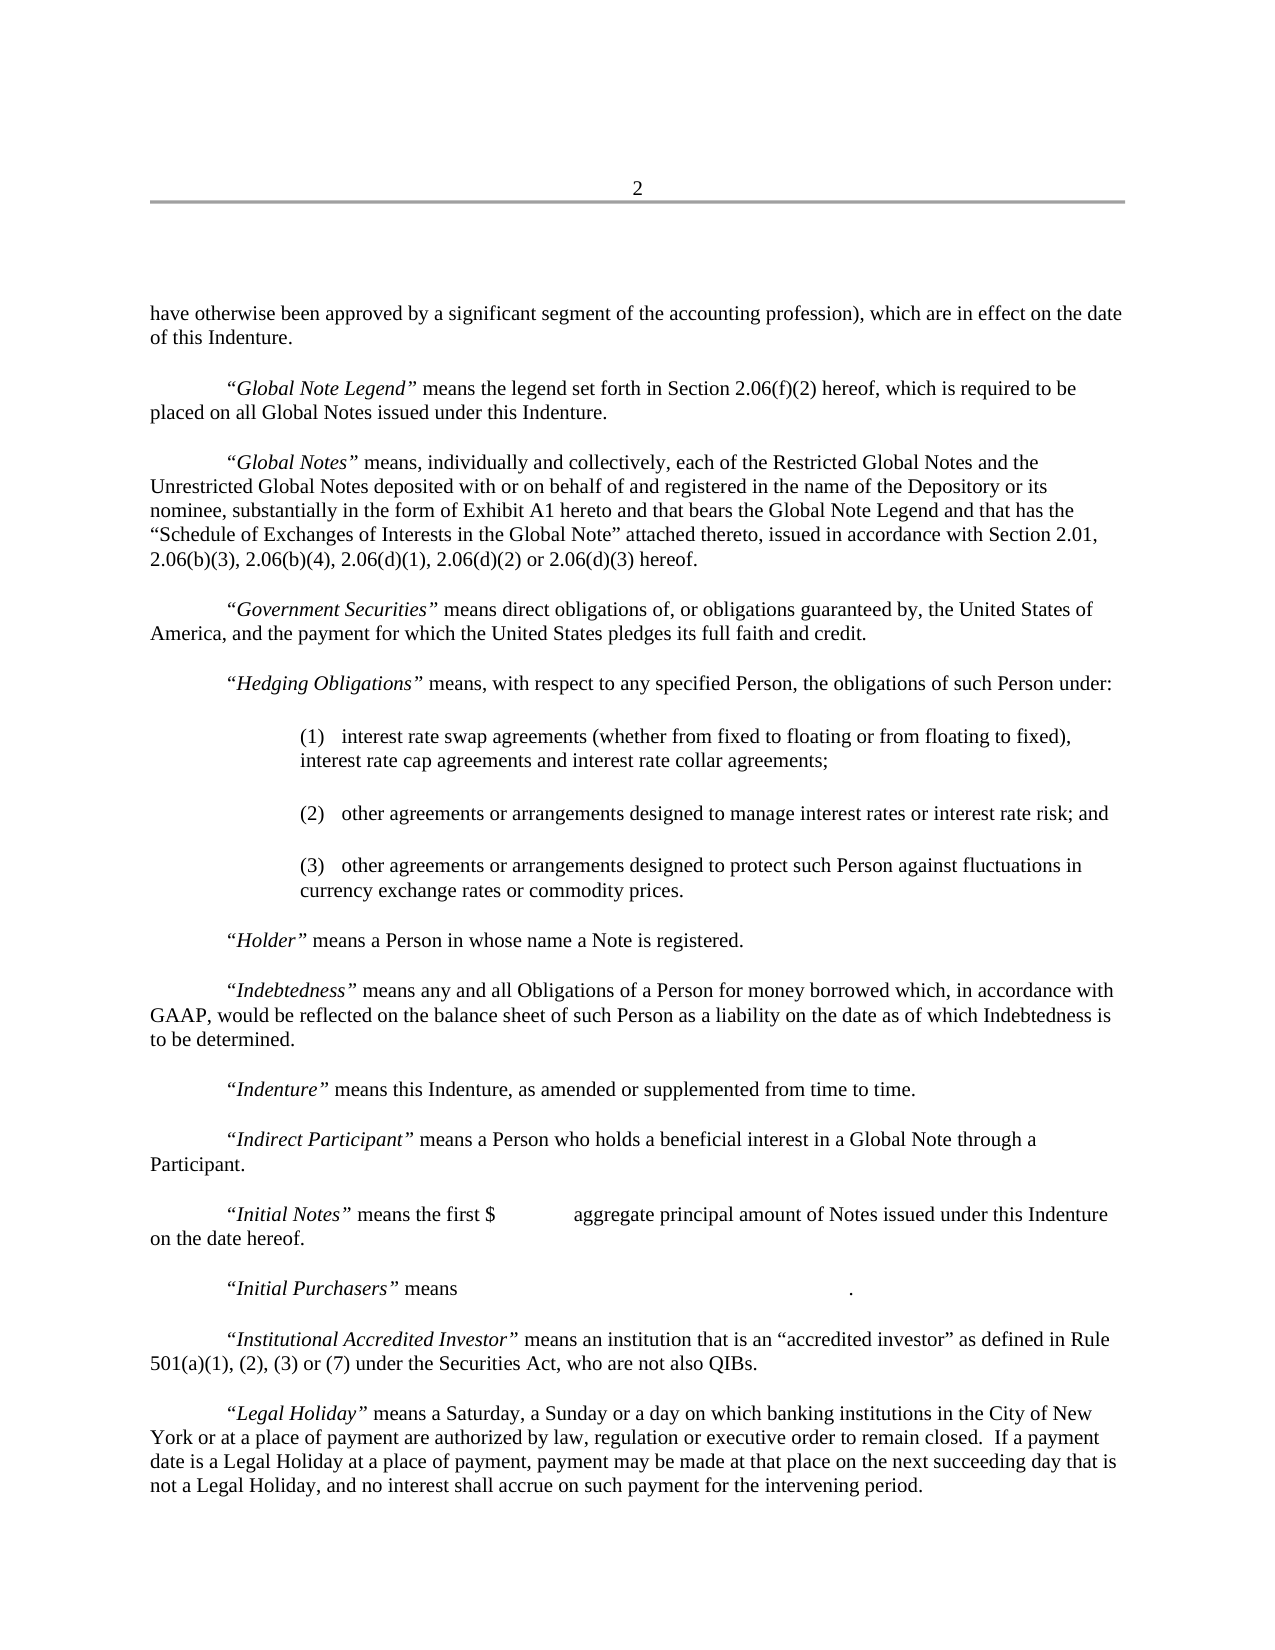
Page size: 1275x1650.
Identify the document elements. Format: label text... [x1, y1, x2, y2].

text “Institutional Accredited Investor” means an institution that is an “accredited investor” as defined in Rule 501(a)(1), (2), (3) or (7) under the Securities Act, who are not also QIBs. [150, 1327, 1125, 1375]
text “Initial Purchasers” means . [150, 1276, 1125, 1300]
text “Global Note Legend” means the legend set forth in Section 2.06(f)(2) hereof, which is required to be placed on all Global Notes issued under this Indenture. [150, 376, 1125, 424]
text “Government Securities” means direct obligations of, or obligations guaranteed by, the United States of America, and the payment for which the United States pledges its full faith and credit. [150, 597, 1125, 645]
text (2) other agreements or arrangements designed to manage interest rates or interest rate risk; and [300, 798, 1125, 825]
text “Legal Holiday” means a Saturday, a Sunday or a day on which banking institutions in the City of New York or at a place of payment are authorized by law, regulation or executive order to remain closed. If a payment date is a Legal Holiday at a place of payment, payment may be made at that place on the next succeeding day that is not a Legal Holiday, and no interest shall accrue on such payment for the intervening period. [150, 1401, 1125, 1497]
text “Indebtedness” means any and all Obligations of a Person for money borrowed which, in accordance with GAAP, would be reflected on the balance sheet of such Person as a liability on the date as of which Indebtedness is to be determined. [150, 978, 1125, 1051]
text (3) other agreements or arrangements designed to protect such Person against fluctuations in currency exchange rates or commodity prices. [300, 851, 1125, 902]
text have otherwise been approved by a significant segment of the accounting profession), which are in effect on the date of this Indenture. [150, 301, 1125, 349]
text “Holder” means a Person in whose name a Note is registered. [150, 928, 1125, 952]
text “Initial Notes” means the first $ aggregate principal amount of Notes issued under this Indenture on the date hereof. [150, 1202, 1125, 1250]
text “Indirect Participant” means a Person who holds a beneficial interest in a Global Note through a Participant. [150, 1127, 1125, 1176]
text “Hedging Obligations” means, with respect to any specified Person, the obligations of such Person under: [150, 671, 1125, 695]
text (1) interest rate swap agreements (whether from fixed to floating or from floating to fixed), interest rate cap agreements and interest rate collar agreements; [300, 722, 1125, 772]
text 2 [150, 176, 1125, 200]
text “Indenture” means this Indenture, as amended or supplemented from time to time. [150, 1077, 1125, 1101]
text “Global Notes” means, individually and collectively, each of the Restricted Global Notes and the Unrestricted Global Notes deposited with or on behalf of and registered in the name of the Depository or its nominee, substantially in the form of Exhibit A1 hereto and that bears the Global Note Legend and that has the “Schedule of Exchanges of Interests in the Global Note” attached thereto, issued in accordance with Section 2.01, 2.06(b)(3), 2.06(b)(4), 2.06(d)(1), 2.06(d)(2) or 2.06(d)(3) hereof. [150, 450, 1125, 571]
